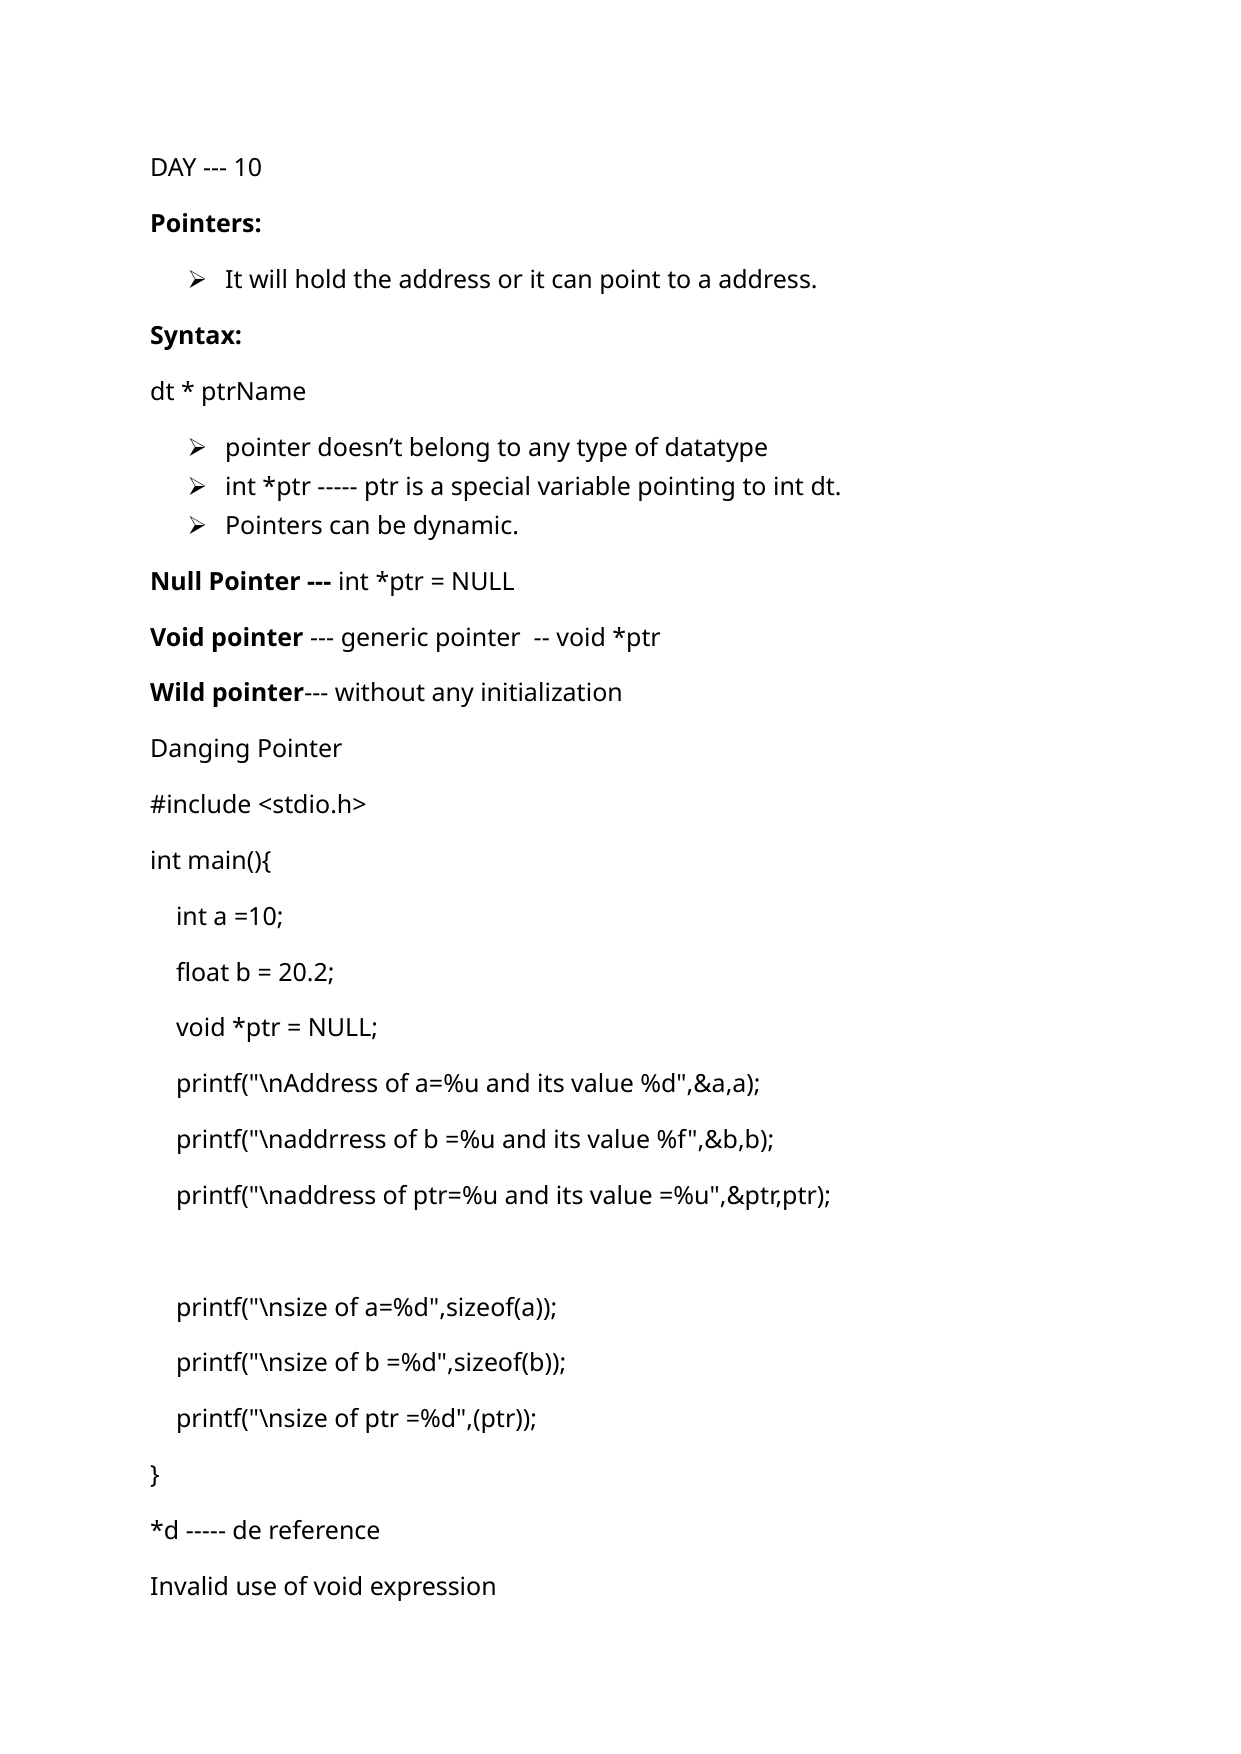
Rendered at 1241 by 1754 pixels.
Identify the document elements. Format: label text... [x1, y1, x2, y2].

text Invalid use of void expression [150, 1568, 1090, 1602]
list Pointers can be dynamic. [187, 507, 1090, 542]
text printf("\naddrress of b =%u and its value %f",&b,b); [150, 1122, 1090, 1156]
text printf("\nsize of a=%d",sizeof(a)); [150, 1289, 1090, 1323]
text printf("\nAddress of a=%u and its value %d",&a,a); [150, 1066, 1090, 1100]
text int main(){ [150, 842, 1090, 877]
text printf("\naddress of ptr=%u and its value =%u",&ptr,ptr); [150, 1177, 1090, 1212]
text Syntax: [150, 317, 1090, 352]
text int a =10; [150, 898, 1090, 932]
list int *ptr ----- ptr is a special variable pointing to int dt. [187, 468, 1090, 502]
text dt * ptrName [150, 373, 1090, 407]
text Danging Pointer [150, 731, 1090, 765]
text float b = 20.2; [150, 954, 1090, 988]
text printf("\nsize of b =%d",sizeof(b)); [150, 1345, 1090, 1379]
text } [150, 1457, 1090, 1491]
text void *ptr = NULL; [150, 1010, 1090, 1044]
text Pointers: [150, 206, 1090, 240]
text DAY --- 10 [150, 150, 1090, 184]
text Void pointer --- generic pointer -- void *ptr [150, 619, 1090, 653]
text *d ----- de reference [150, 1512, 1090, 1547]
list It will hold the address or it can point to a address. [187, 262, 1090, 296]
list pointer doesn’t belong to any type of datatype [187, 429, 1090, 463]
text Null Pointer --- int *ptr = NULL [150, 563, 1090, 597]
text Wild pointer--- without any initialization [150, 675, 1090, 709]
text printf("\nsize of ptr =%d",(ptr)); [150, 1401, 1090, 1435]
text #include <stdio.h> [150, 787, 1090, 821]
